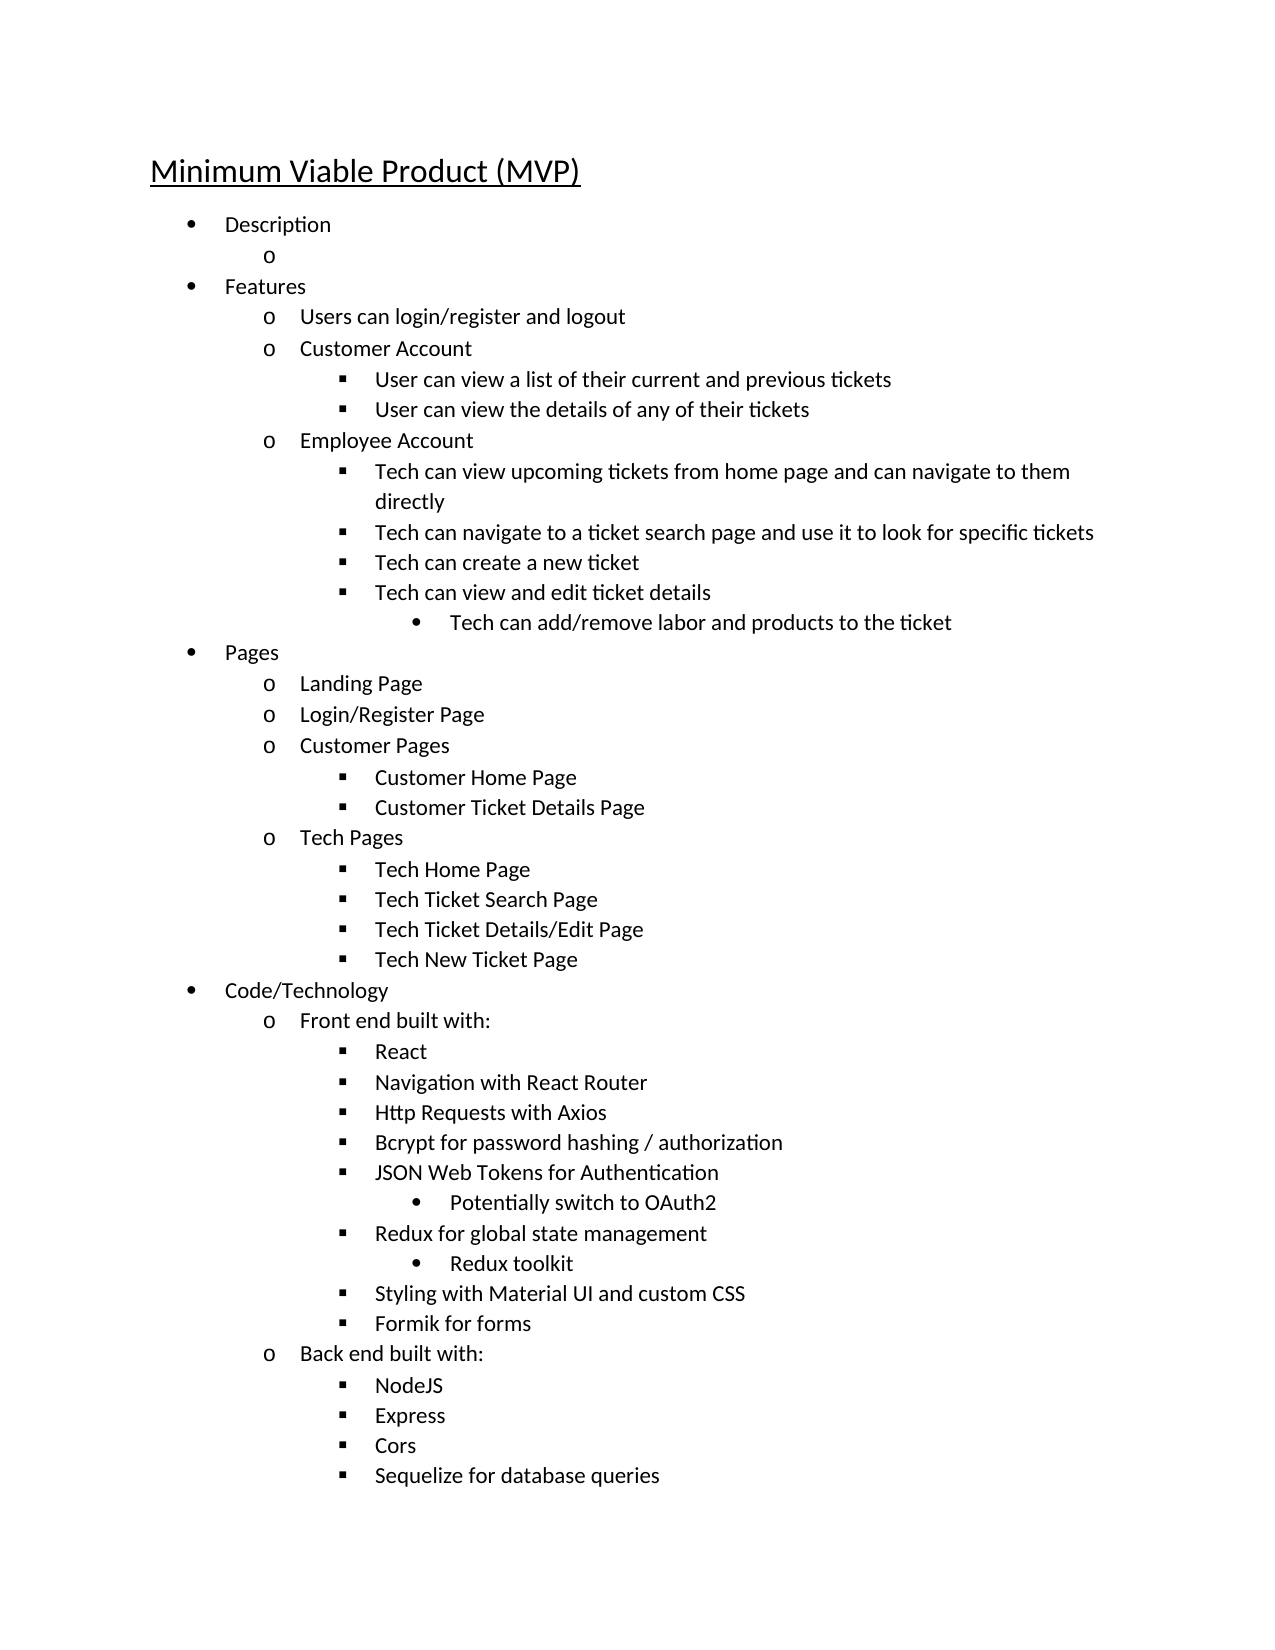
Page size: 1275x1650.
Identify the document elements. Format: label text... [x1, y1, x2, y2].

list Tech Ticket Search Page [337, 885, 1125, 913]
list User can view the details of any of their tickets [337, 396, 1125, 423]
list Back end built with: [262, 1339, 1125, 1369]
list NodeJS [337, 1371, 1125, 1399]
list Styling with Material UI and custom CSS [337, 1279, 1125, 1307]
list Tech can add/remove labor and products to the ticket [412, 608, 1125, 636]
list Pages [187, 638, 1125, 666]
list Front end built with: [262, 1006, 1125, 1035]
list Landing Page [262, 669, 1125, 698]
list Tech can navigate to a ticket search page and use it to look for specific tickets [337, 518, 1125, 546]
list Tech can view and edit ticket details [337, 578, 1125, 606]
list Code/Technology [187, 976, 1125, 1004]
list Cors [337, 1431, 1125, 1459]
list React [337, 1037, 1125, 1065]
list Customer Ticket Details Page [337, 793, 1125, 821]
list Redux toolkit [412, 1249, 1125, 1277]
list Tech Home Page [337, 855, 1125, 883]
list Express [337, 1401, 1125, 1429]
list Tech Pages [262, 823, 1125, 853]
list Description [187, 211, 1125, 239]
list Redux for global state management [337, 1219, 1125, 1247]
list Customer Home Page [337, 763, 1125, 791]
list Potentially switch to OAuth2 [412, 1188, 1125, 1216]
list Http Requests with Axios [337, 1098, 1125, 1126]
list Tech New Ticket Page [337, 946, 1125, 973]
list Formik for forms [337, 1309, 1125, 1337]
text Minimum Viable Product (MVP) [150, 150, 1125, 191]
list Bcrypt for password hashing / authorization [337, 1128, 1125, 1156]
list Navigation with React Router [337, 1068, 1125, 1096]
list Users can login/register and logout [262, 302, 1125, 332]
list Tech can view upcoming tickets from home page and can navigate to them directly [337, 457, 1125, 515]
list Sequelize for database queries [337, 1462, 1125, 1489]
list User can view a list of their current and previous tickets [337, 365, 1125, 393]
list Customer Pages [262, 732, 1125, 761]
list Features [187, 272, 1125, 300]
list Customer Account [262, 334, 1125, 363]
list JSON Web Tokens for Authentication [337, 1158, 1125, 1186]
list Employee Account [262, 426, 1125, 455]
list Tech Ticket Details/Edit Page [337, 915, 1125, 943]
list Tech can create a new ticket [337, 548, 1125, 576]
list Login/Register Page [262, 700, 1125, 729]
